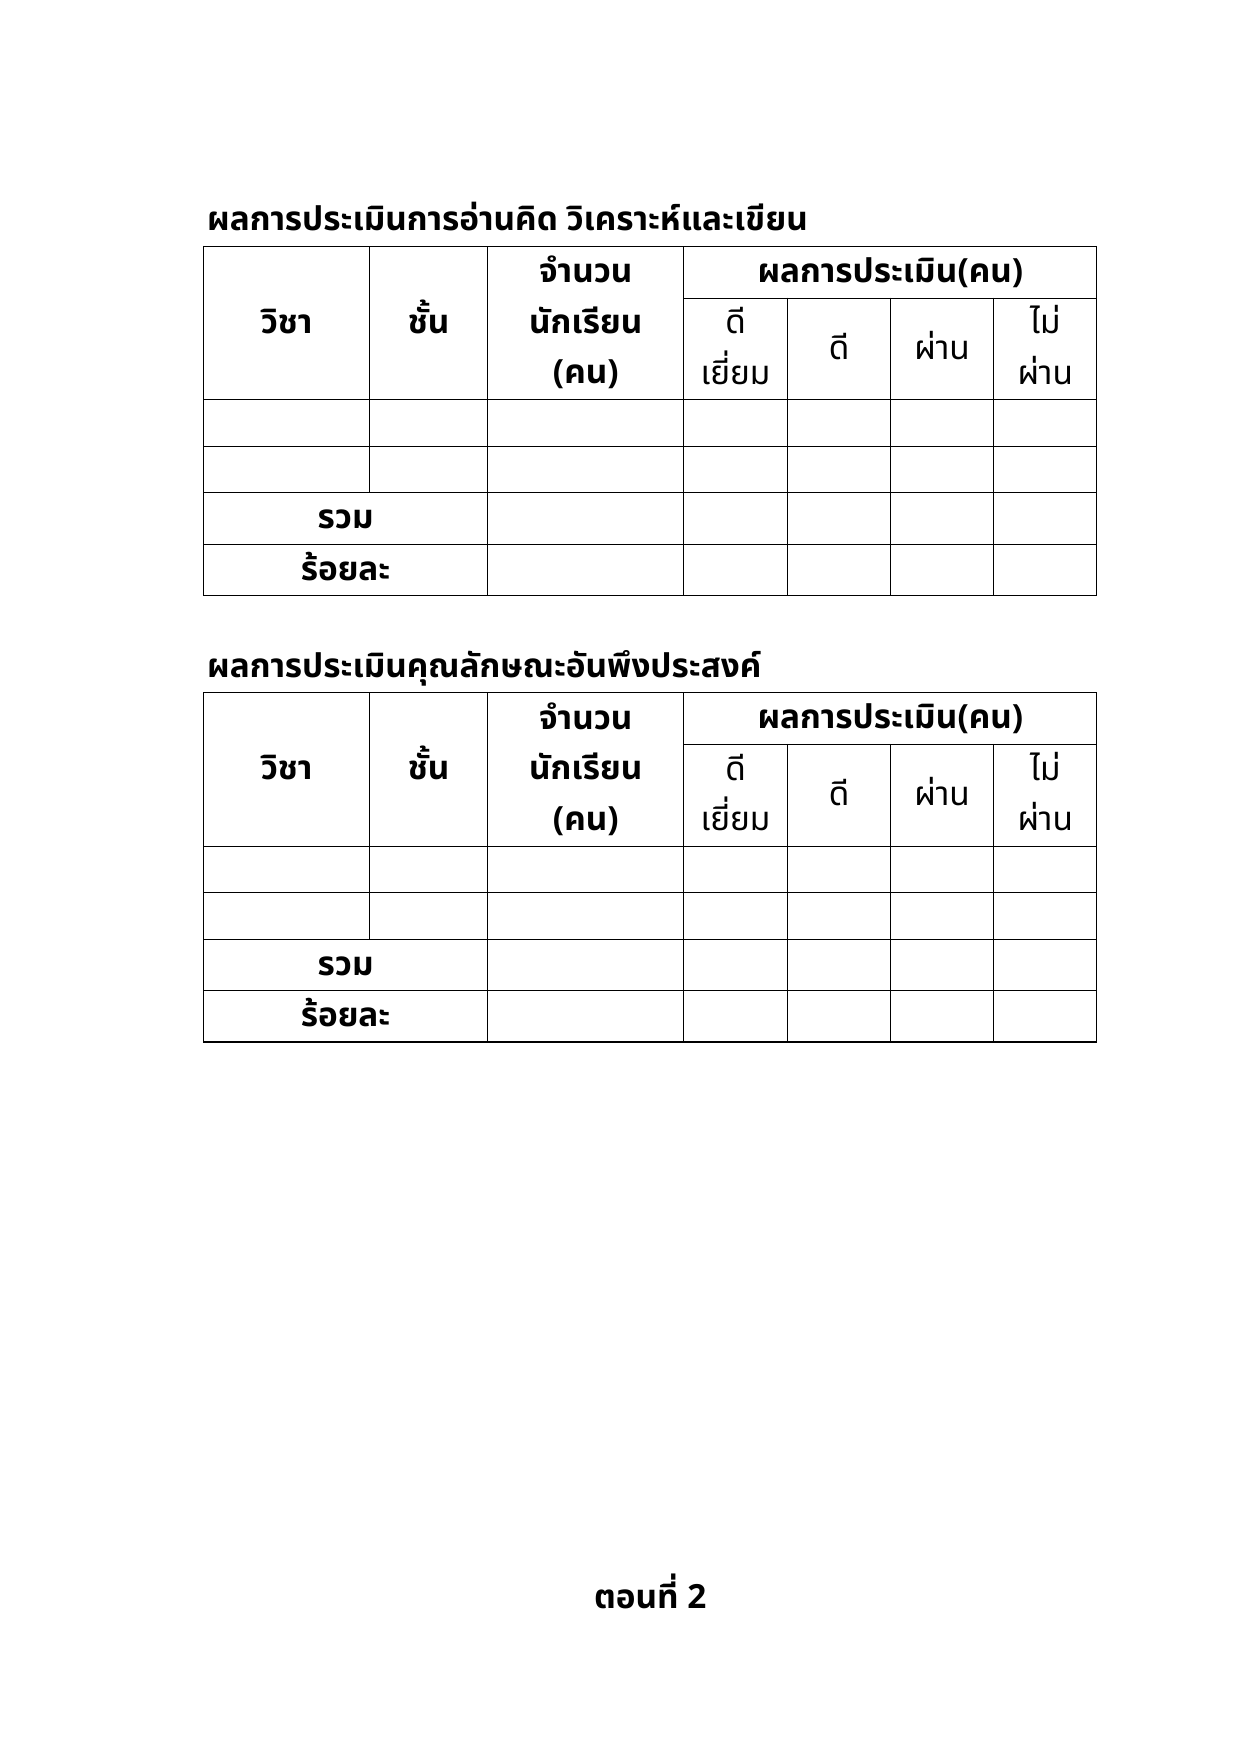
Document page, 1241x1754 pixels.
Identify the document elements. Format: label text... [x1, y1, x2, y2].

table_cell [994, 545, 1096, 595]
table_cell [788, 493, 890, 544]
table_cell [370, 847, 487, 892]
table_cell [684, 545, 787, 595]
table_cell รวม [204, 940, 487, 990]
table_cell [788, 940, 890, 990]
table_cell [488, 493, 683, 544]
table_cell [204, 447, 369, 492]
table_cell [488, 847, 683, 892]
table_cell [788, 893, 890, 938]
table_cell [788, 991, 890, 1041]
table_header ผลการประเมิน(คน) [684, 247, 1096, 297]
table_cell [891, 991, 993, 1041]
table_cell [370, 447, 487, 492]
table_cell [370, 893, 487, 938]
table_header ชั้น [370, 693, 487, 846]
table_cell [788, 447, 890, 492]
table_cell [891, 847, 993, 892]
table_cell [684, 447, 787, 492]
table_cell [994, 447, 1096, 492]
table_cell ผ่าน [891, 745, 993, 846]
table_cell [488, 447, 683, 492]
table_cell [994, 893, 1096, 938]
table_cell [488, 991, 683, 1041]
table_cell [891, 893, 993, 938]
table_cell ดีเยี่ยม [684, 745, 787, 846]
table_header วิชา [204, 693, 369, 846]
table_cell [684, 991, 787, 1041]
table_cell ดี [788, 299, 890, 399]
text ผลการประเมินการอ่านคิด วิเคราะห์และเขียน [207, 195, 1093, 246]
table_cell ผ่าน [891, 299, 993, 399]
table_cell ร้อยละ [204, 545, 487, 595]
table_cell [994, 991, 1096, 1041]
table_cell ร้อยละ [204, 991, 487, 1041]
table_cell [994, 847, 1096, 892]
table_cell [684, 400, 787, 446]
table_cell [891, 493, 993, 544]
table_cell [788, 847, 890, 892]
table_cell [891, 400, 993, 446]
text ผลการประเมินคุณลักษณะอันพึงประสงค์ [207, 642, 1093, 692]
table_cell [788, 400, 890, 446]
table_cell ดี [788, 745, 890, 846]
table_cell [204, 847, 369, 892]
table_cell ไม่ผ่าน [994, 745, 1096, 846]
table_cell [488, 893, 683, 938]
table_cell ดีเยี่ยม [684, 299, 787, 399]
text ตอนที่ 2 [207, 1573, 1093, 1624]
table_cell [684, 493, 787, 544]
table_header จำนวนนักเรียน (คน) [488, 693, 683, 846]
table_cell [891, 940, 993, 990]
table_cell [994, 493, 1096, 544]
table_cell [891, 545, 993, 595]
table_cell [684, 847, 787, 892]
table_cell [488, 545, 683, 595]
table_cell [370, 400, 487, 446]
table_cell [994, 940, 1096, 990]
table_cell [994, 400, 1096, 446]
table_cell รวม [204, 493, 487, 544]
table_cell ไม่ผ่าน [994, 299, 1096, 399]
table_header จำนวนนักเรียน (คน) [488, 247, 683, 399]
table_cell [204, 893, 369, 938]
table_cell [204, 400, 369, 446]
table_cell [684, 893, 787, 938]
table_header วิชา [204, 247, 369, 399]
table_cell [684, 940, 787, 990]
table_cell [488, 940, 683, 990]
table_header ชั้น [370, 247, 487, 399]
table_header ผลการประเมิน(คน) [684, 693, 1096, 744]
table_cell [891, 447, 993, 492]
table_cell [788, 545, 890, 595]
table_cell [488, 400, 683, 446]
